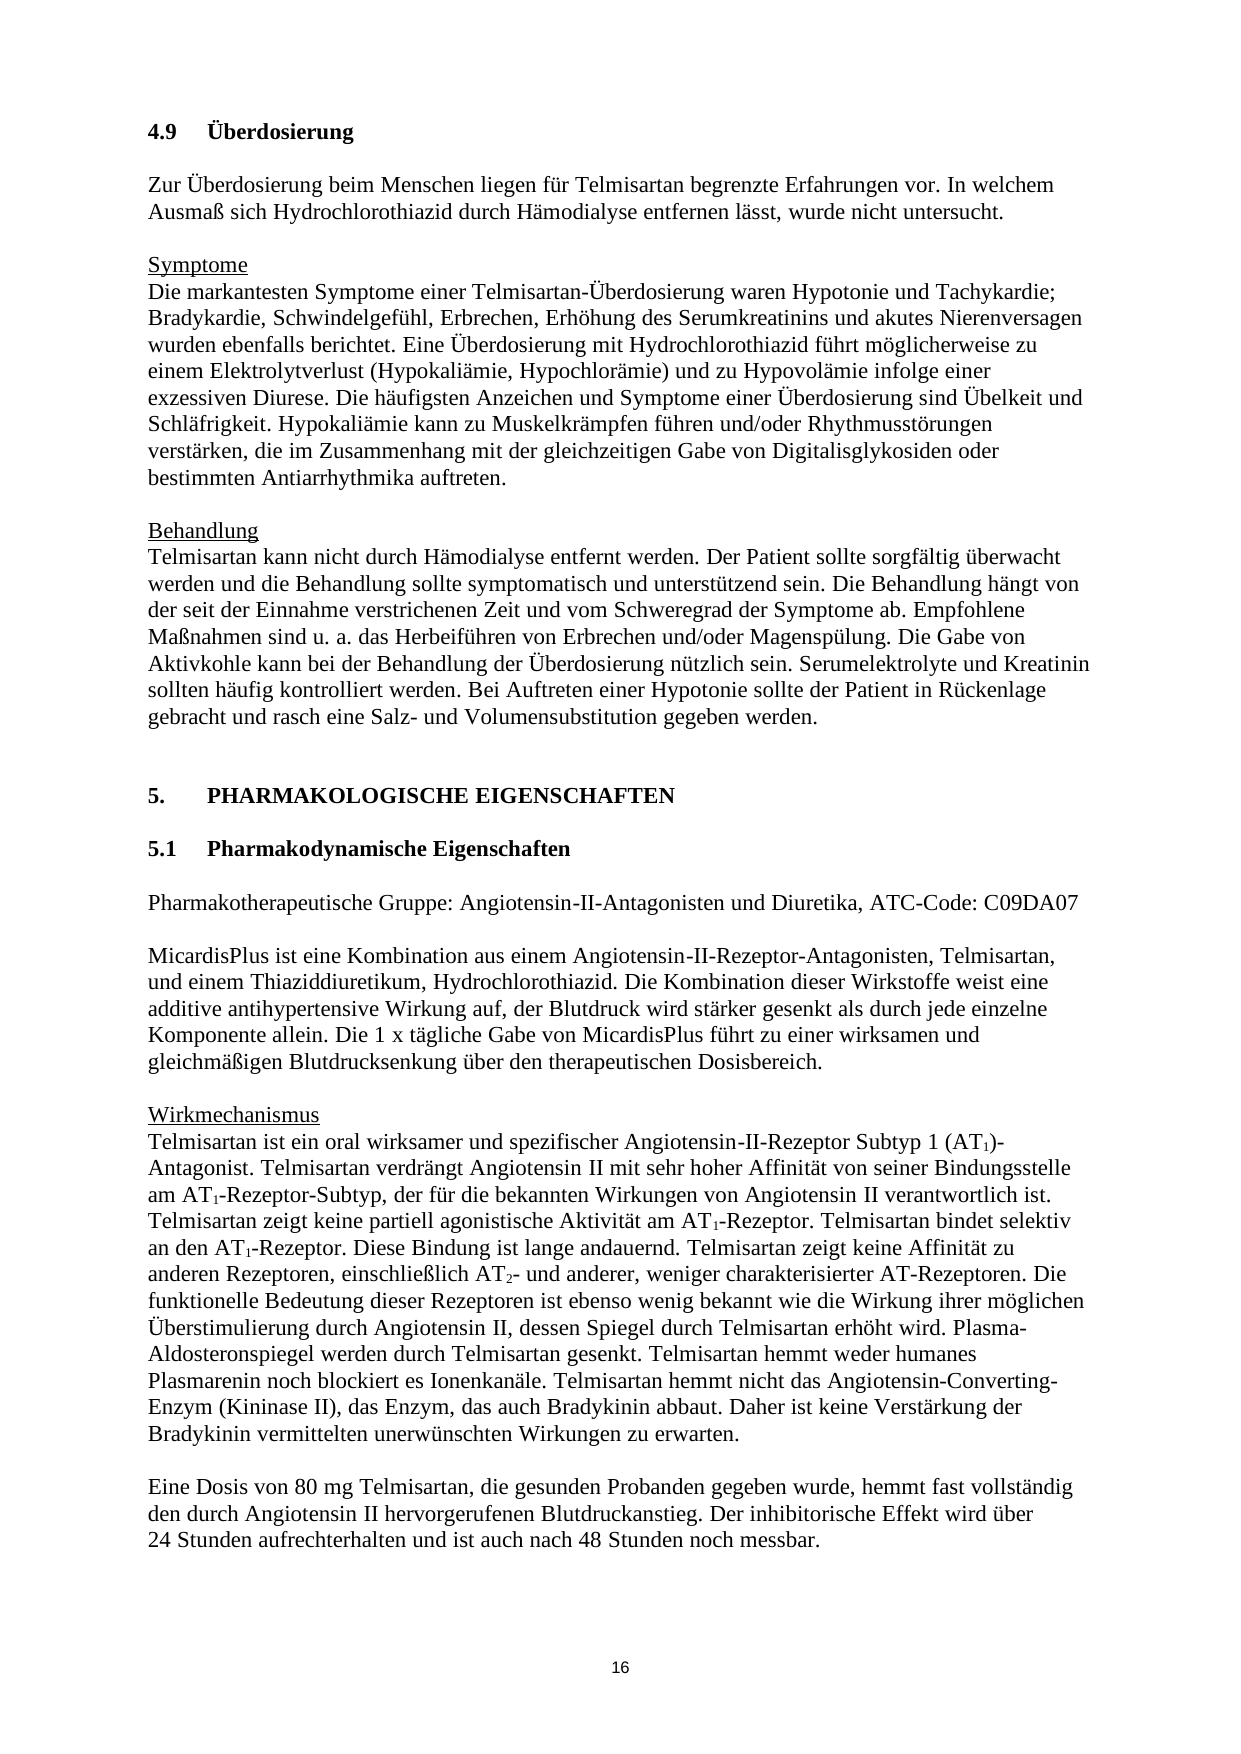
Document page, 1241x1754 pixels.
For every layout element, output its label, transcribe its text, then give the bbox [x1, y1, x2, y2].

text Zur Überdosierung beim Menschen liegen für Telmisartan begrenzte Erfahrungen vor. In welchem Ausmaß sich Hydrochlorothiazid durch Hämodialyse entfernen lässt, wurde nicht untersucht. [148, 171, 1092, 224]
text Die markantesten Symptome einer Telmisartan-Überdosierung waren Hypotonie und Tachykardie; Bradykardie, Schwindelgefühl, Erbrechen, Erhöhung des Serumkreatinins und akutes Nierenversagen wurden ebenfalls berichtet. Eine Überdosierung mit Hydrochlorothiazid führt möglicherweise zu einem Elektrolytverlust (Hypokaliämie, Hypochlorämie) und zu Hypovolämie infolge einer exzessiven Diurese. Die häufigsten Anzeichen und Symptome einer Überdosierung sind Übelkeit und Schläfrigkeit. Hypokaliämie kann zu Muskelkrämpfen führen und/oder Rhythmusstörungen verstärken, die im Zusammenhang mit der gleichzeitigen Gabe von Digitalisglykosiden oder bestimmten Antiarrhythmika auftreten. [148, 277, 1092, 490]
text 4.9 Überdosierung [148, 118, 1092, 145]
text Pharmakotherapeutische Gruppe: Angiotensin-II-Antagonisten und Diuretika, ATC-Code: C09DA07 [148, 888, 1092, 915]
text Symptome [148, 251, 1092, 277]
text 5.1 Pharmakodynamische Eigenschaften [148, 835, 1092, 862]
text Telmisartan kann nicht durch Hämodialyse entfernt werden. Der Patient sollte sorgfältig überwacht werden und die Behandlung sollte symptomatisch und unterstützend sein. Die Behandlung hängt von der seit der Einnahme verstrichenen Zeit und vom Schweregrad der Symptome ab. Empfohlene Maßnahmen sind u. a. das Herbeiführen von Erbrechen und/oder Magenspülung. Die Gabe von Aktivkohle kann bei der Behandlung der Überdosierung nützlich sein. Serumelektrolyte und Kreatinin sollten häufig kontrolliert werden. Bei Auftreten einer Hypotonie sollte der Patient in Rückenlage gebracht und rasch eine Salz- und Volumensubstitution gegeben werden. [148, 543, 1092, 729]
text Wirkmechanismus [148, 1101, 1092, 1127]
text Behandlung [148, 517, 1092, 543]
text Telmisartan ist ein oral wirksamer und spezifischer Angiotensin-II-Rezeptor Subtyp 1 (AT1)-Antagonist. Telmisartan verdrängt Angiotensin II mit sehr hoher Affinität von seiner Bindungsstelle am AT1-Rezeptor-Subtyp, der für die bekannten Wirkungen von Angiotensin II verantwortlich ist. Telmisartan zeigt keine partiell agonistische Aktivität am AT1-Rezeptor. Telmisartan bindet selektiv an den AT1-Rezeptor. Diese Bindung ist lange andauernd. Telmisartan zeigt keine Affinität zu anderen Rezeptoren, einschließlich AT2- und anderer, weniger charakterisierter AT-Rezeptoren. Die funktionelle Bedeutung dieser Rezeptoren ist ebenso wenig bekannt wie die Wirkung ihrer möglichen Überstimulierung durch Angiotensin II, dessen Spiegel durch Telmisartan erhöht wird. Plasma-Aldosteronspiegel werden durch Telmisartan gesenkt. Telmisartan hemmt weder humanes Plasmarenin noch blockiert es Ionenkanäle. Telmisartan hemmt nicht das Angiotensin-Converting-Enzym (Kininase II), das Enzym, das auch Bradykinin abbaut. Daher ist keine Verstärkung der Bradykinin vermittelten unerwünschten Wirkungen zu erwarten. [148, 1127, 1092, 1446]
text Eine Dosis von 80 mg Telmisartan, die gesunden Probanden gegeben wurde, hemmt fast vollständig den durch Angiotensin II hervorgerufenen Blutdruckanstieg. Der inhibitorische Effekt wird über 24 Stunden aufrechterhalten und ist auch nach 48 Stunden noch messbar. [148, 1473, 1092, 1552]
text 5. PHARMAKOLOGISCHE EIGENSCHAFTEN [148, 782, 1092, 809]
text MicardisPlus ist eine Kombination aus einem Angiotensin-II-Rezeptor-Antagonisten, Telmisartan, und einem Thiaziddiuretikum, Hydrochlorothiazid. Die Kombination dieser Wirkstoffe weist eine additive antihypertensive Wirkung auf, der Blutdruck wird stärker gesenkt als durch jede einzelne Komponente allein. Die 1 x tägliche Gabe von MicardisPlus führt zu einer wirksamen und gleichmäßigen Blutdrucksenkung über den therapeutischen Dosisbereich. [148, 942, 1092, 1074]
